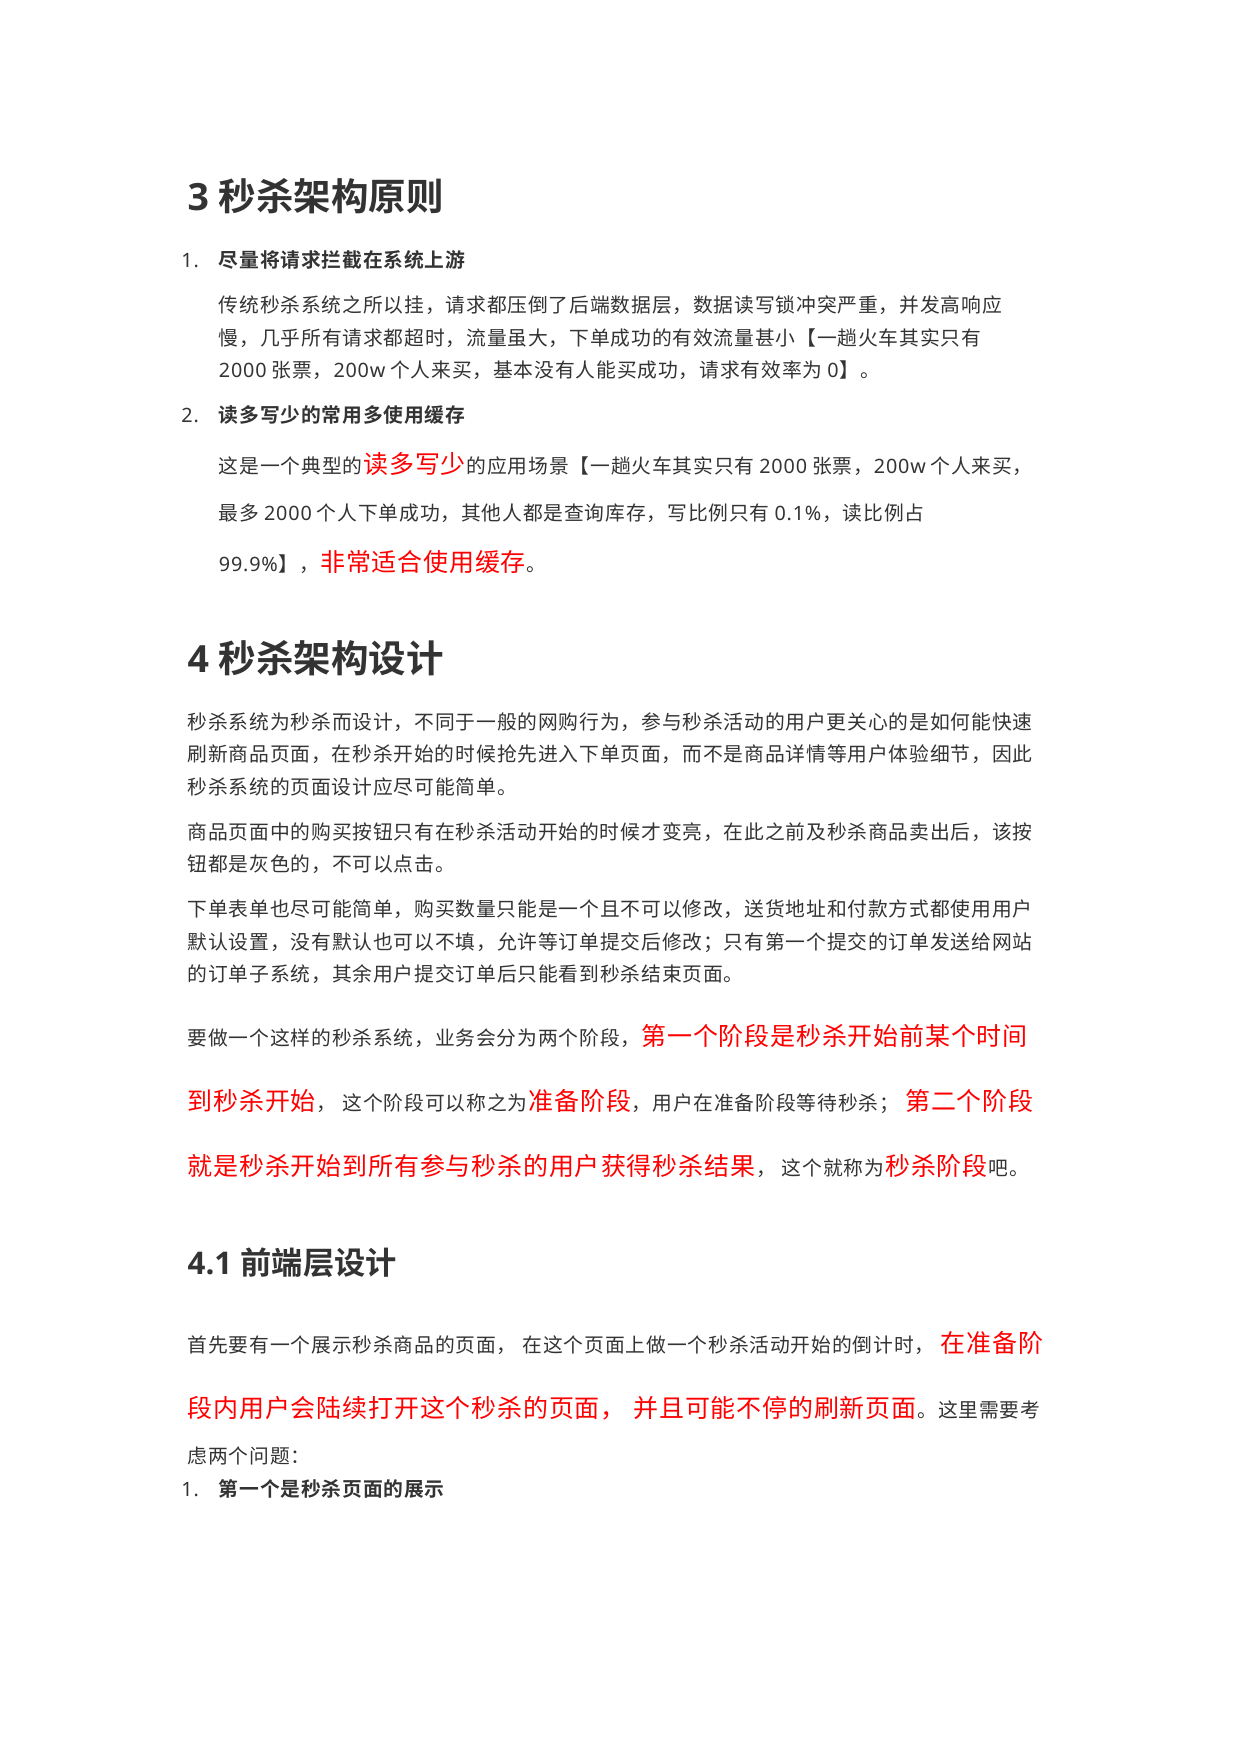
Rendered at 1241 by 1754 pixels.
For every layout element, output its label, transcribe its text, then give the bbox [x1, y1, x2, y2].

text 首先要有一个展示秒杀商品的页面， 在这个页面上做一个秒杀活动开始的倒计时， 在准备阶段内用户会陆续打开这个秒杀的页面， 并且可能不停的刷新页面。这里需要考虑两个问题： [187, 1309, 1053, 1471]
list 读多写少的常用多使用缓存 [181, 398, 1021, 430]
text 传统秒杀系统之所以挂，请求都压倒了后端数据层，数据读写锁冲突严重，并发高响应慢，几乎所有请求都超时，流量虽大，下单成功的有效流量甚小【一趟火车其实只有2000张票，200w个人来买，基本没有人能买成功，请求有效率为0】。 [219, 288, 1021, 385]
text 要做一个这样的秒杀系统，业务会分为两个阶段，第一个阶段是秒杀开始前某个时间到秒杀开始， 这个阶段可以称之为准备阶段，用户在准备阶段等待秒杀； 第二个阶段就是秒杀开始到所有参与秒杀的用户获得秒杀结果， 这个就称为秒杀阶段吧。 [187, 1002, 1053, 1197]
text 3 秒杀架构原则 [187, 162, 1053, 227]
text 4.1 前端层设计 [187, 1228, 1053, 1293]
text 秒杀系统为秒杀而设计，不同于一般的网购行为，参与秒杀活动的用户更关心的是如何能快速刷新商品页面，在秒杀开始的时候抢先进入下单页面，而不是商品详情等用户体验细节，因此秒杀系统的页面设计应尽可能简单。 [187, 704, 1053, 802]
text 4 秒杀架构设计 [187, 624, 1053, 689]
text 下单表单也尽可能简单，购买数量只能是一个且不可以修改，送货地址和付款方式都使用用户默认设置，没有默认也可以不填，允许等订单提交后修改；只有第一个提交的订单发送给网站的订单子系统，其余用户提交订单后只能看到秒杀结束页面。 [187, 892, 1053, 989]
text 这是一个典型的读多写少的应用场景【一趟火车其实只有2000张票，200w个人来买，最多2000个人下单成功，其他人都是查询库存，写比例只有0.1%，读比例占99.9%】，非常适合使用缓存。 [219, 430, 1021, 593]
list 第一个是秒杀页面的展示 [181, 1471, 1021, 1504]
list 尽量将请求拦截在系统上游 [181, 243, 1021, 275]
text 商品页面中的购买按钮只有在秒杀活动开始的时候才变亮，在此之前及秒杀商品卖出后，该按钮都是灰色的，不可以点击。 [187, 814, 1053, 879]
